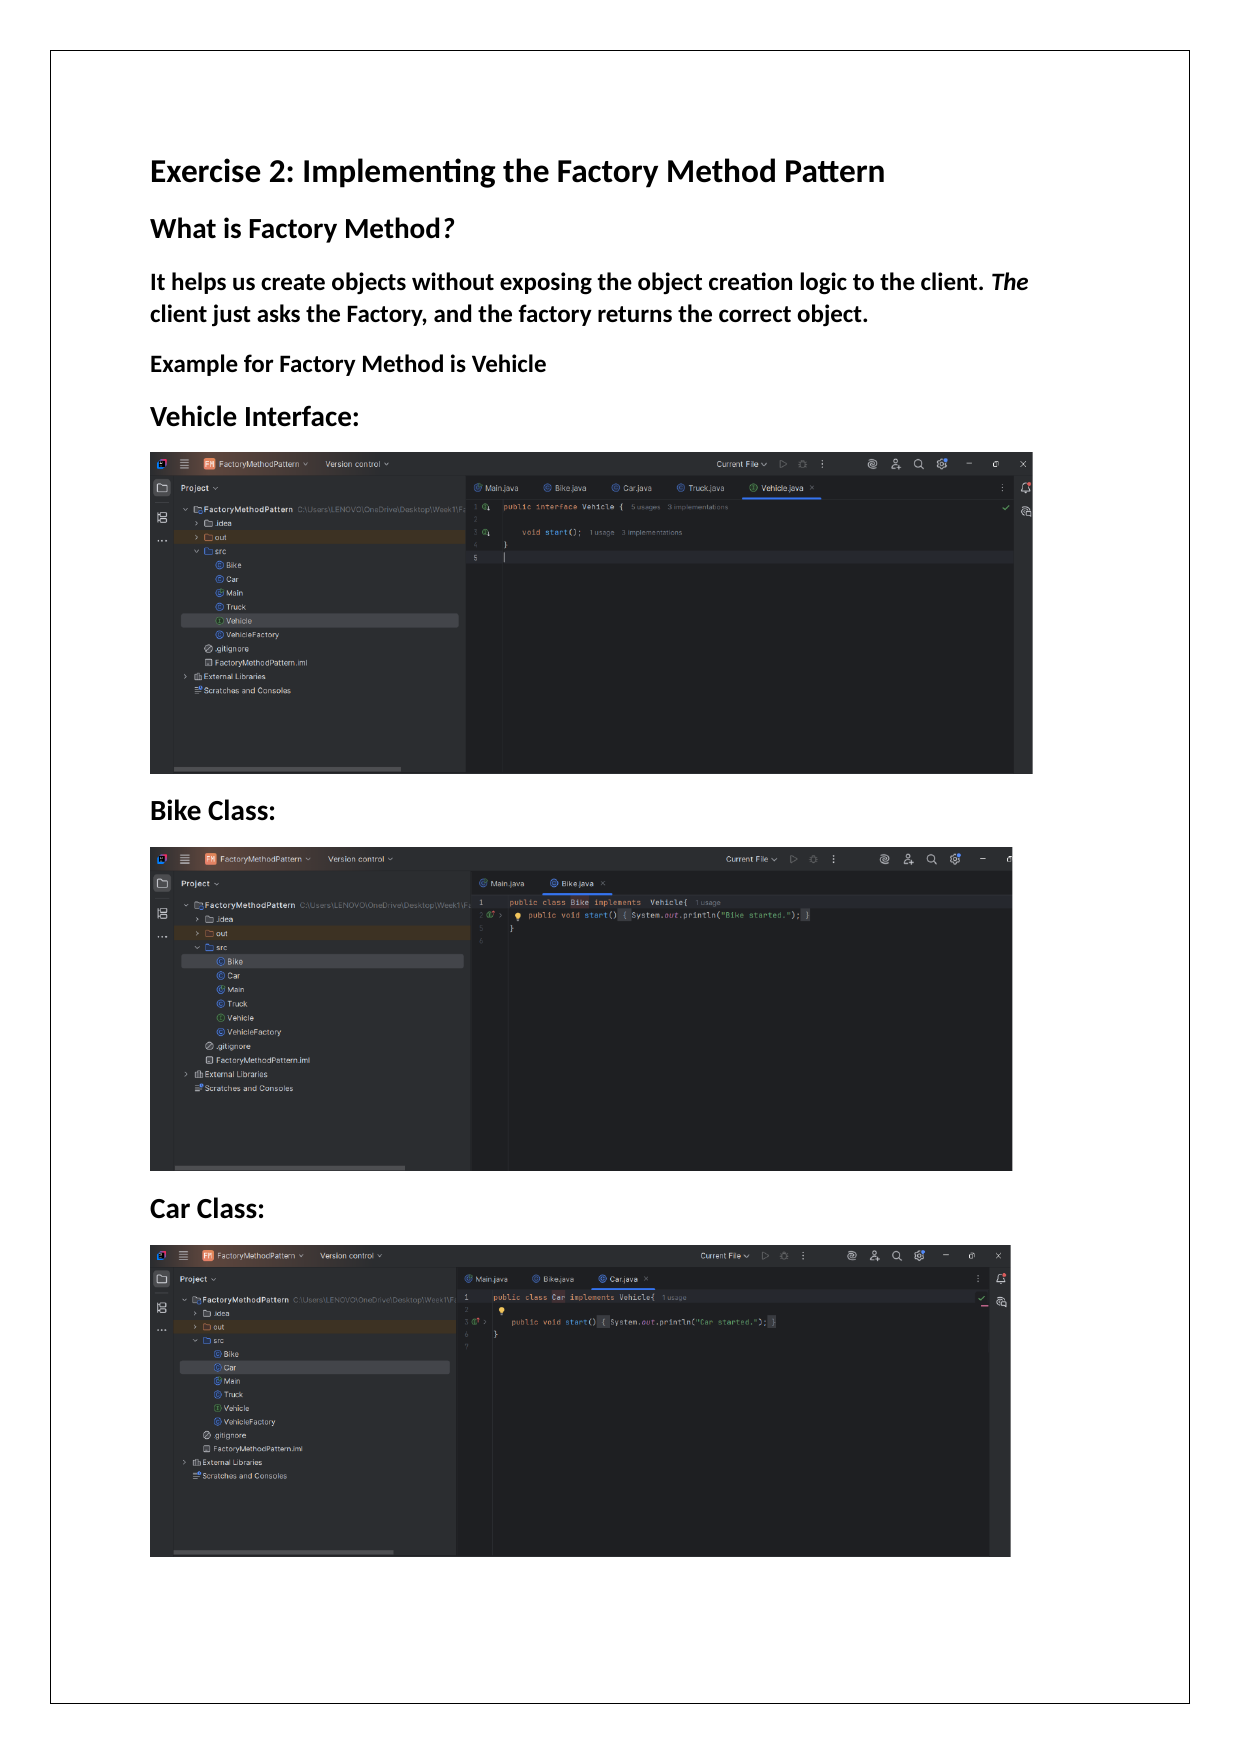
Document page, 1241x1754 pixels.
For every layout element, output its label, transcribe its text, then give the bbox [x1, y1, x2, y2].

text Car Class: [150, 1190, 1090, 1226]
text Vehicle Interface: [150, 398, 1090, 433]
text Example for Factory Method is Vehicle [150, 348, 1090, 379]
picture [150, 847, 1013, 1171]
picture [150, 1245, 1011, 1557]
text Exercise 2: Implementing the Factory Method Pattern [150, 150, 1090, 191]
text It helps us create objects without exposing the object creation logic to the client. The client just asks the Factory, and the factory returns the correct object. [150, 266, 1090, 329]
picture [150, 452, 1033, 774]
text Bike Class: [150, 792, 1090, 828]
text What is Factory Method? [150, 211, 1090, 246]
